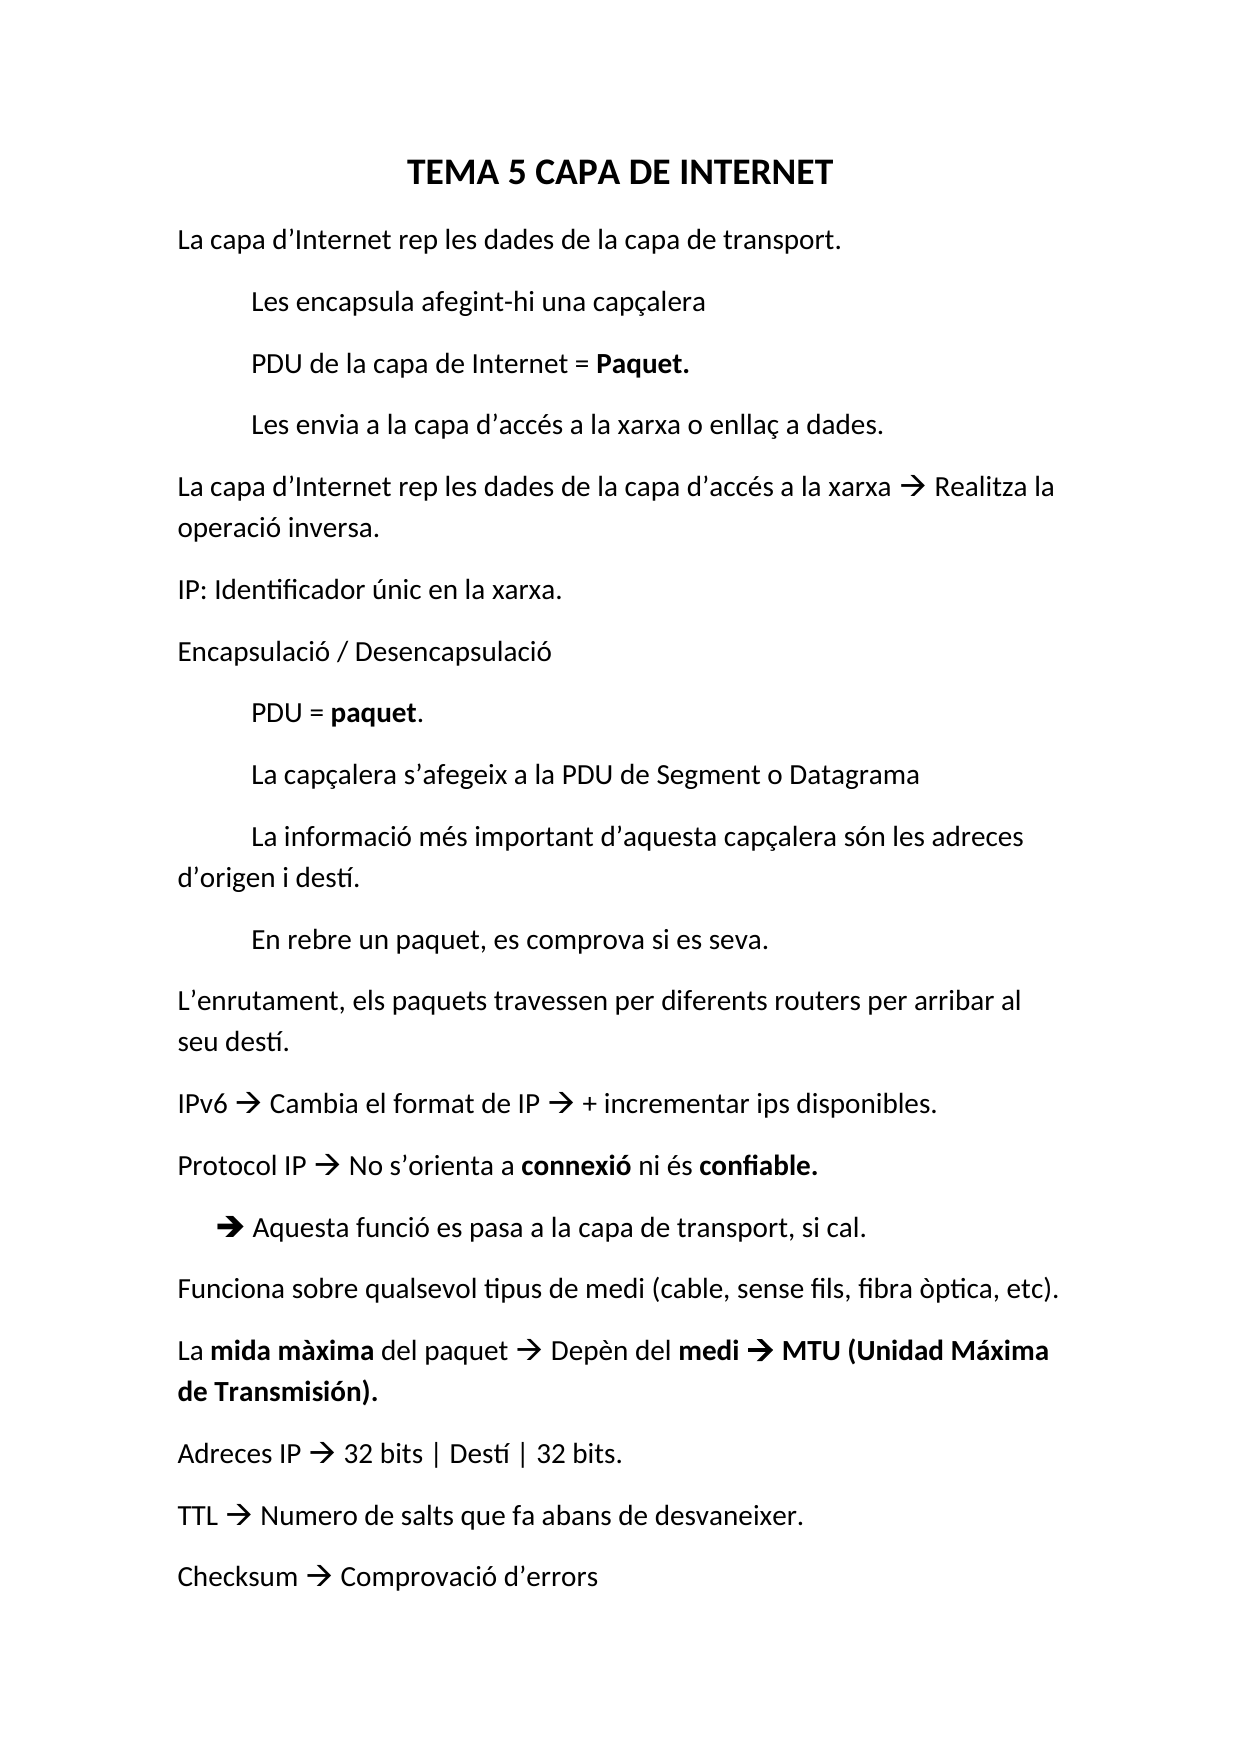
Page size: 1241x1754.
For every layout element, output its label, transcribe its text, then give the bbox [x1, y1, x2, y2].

text TTL Numero de salts que fa abans de desvaneixer. [177, 1497, 1063, 1532]
text La informació més important d’aquesta capçalera són les adreces d’origen i destí. [177, 818, 1063, 894]
text TEMA 5 CAPA DE INTERNET [177, 148, 1063, 193]
text En rebre un paquet, es comprova si es seva. [177, 921, 1063, 956]
text L’enrutament, els paquets travessen per diferents routers per arribar al seu destí. [177, 982, 1063, 1059]
text Funciona sobre qualsevol tipus de medi (cable, sense fils, fibra òptica, etc). [177, 1271, 1063, 1306]
text La capa d’Internet rep les dades de la capa de transport. [177, 221, 1063, 257]
text Encapsulació / Desencapsulació [177, 633, 1063, 668]
text Protocol IP No s’orienta a connexió ni és confiable. [177, 1147, 1063, 1183]
text La mida màxima del paquet Depèn del medi MTU (Unidad Máxima de Transmisión). [177, 1332, 1063, 1409]
text Les envia a la capa d’accés a la xarxa o enllaç a dades. [177, 406, 1063, 442]
list Aquesta funció es pasa a la capa de transport, si cal. [215, 1209, 1063, 1244]
text IP: Identificador únic en la xarxa. [177, 571, 1063, 607]
text PDU de la capa de Internet = Paquet. [177, 345, 1063, 380]
text La capçalera s’afegeix a la PDU de Segment o Datagrama [177, 756, 1063, 792]
text PDU = paquet. [177, 694, 1063, 730]
text Adreces IP 32 bits | Destí | 32 bits. [177, 1435, 1063, 1471]
text Les encapsula afegint-hi una capçalera [177, 283, 1063, 318]
text La capa d’Internet rep les dades de la capa d’accés a la xarxa Realitza la operació inversa. [177, 468, 1063, 545]
text Checksum Comprovació d’errors [177, 1558, 1063, 1594]
text IPv6 Cambia el format de IP + incrementar ips disponibles. [177, 1085, 1063, 1121]
